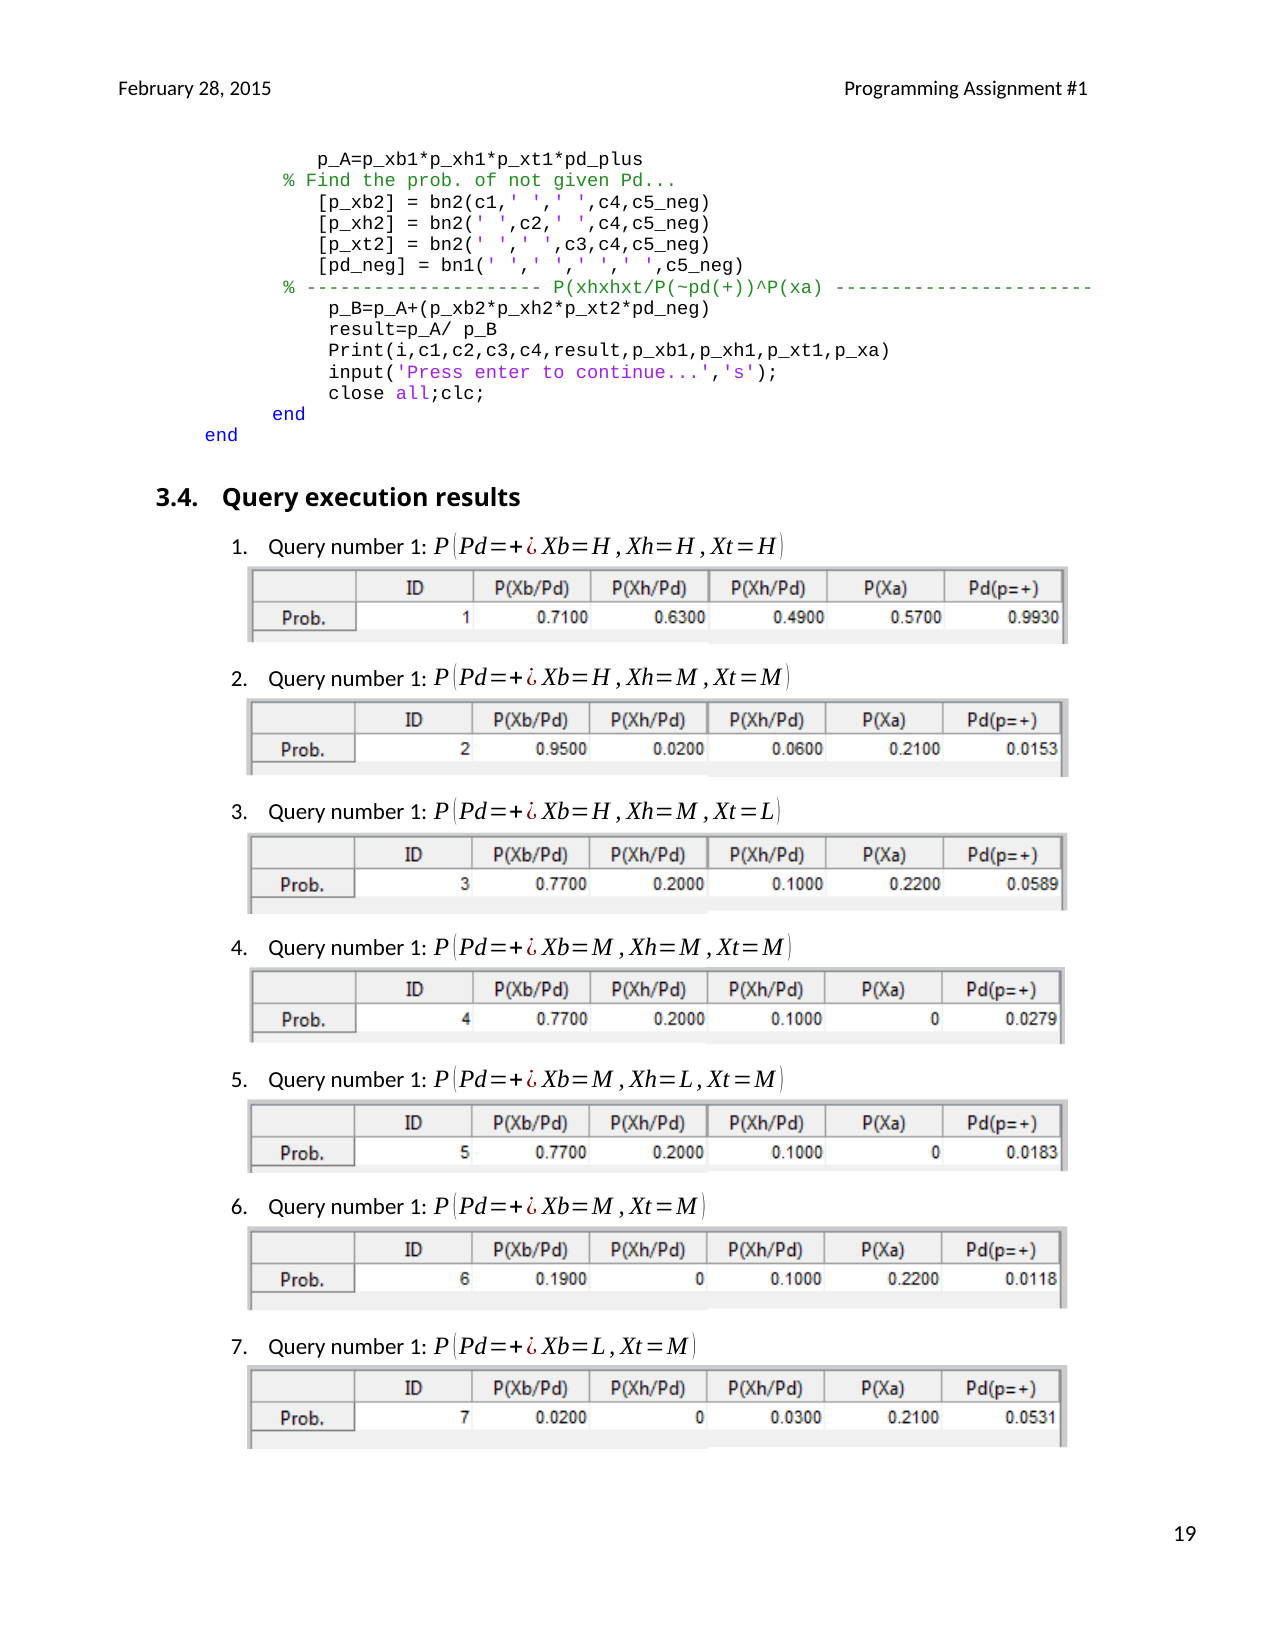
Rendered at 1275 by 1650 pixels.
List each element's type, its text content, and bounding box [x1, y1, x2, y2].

text end [193, 405, 1196, 426]
list Query number 1: [231, 1064, 1196, 1095]
text % Find the prob. of not given Pd... [193, 171, 1196, 192]
text p_B=p_A+(p_xb2*p_xh2*p_xt2*pd_neg) [193, 299, 1196, 320]
text [p_xh2] = bn2(' ',c2,' ',c4,c5_neg) [193, 214, 1196, 235]
picture [247, 1365, 1068, 1449]
text input('Press enter to continue...','s'); [193, 362, 1196, 384]
list Query number 1: [231, 796, 1196, 826]
list Query number 1: [231, 1331, 1196, 1361]
picture [247, 830, 1068, 914]
picture [249, 967, 1065, 1046]
text result=p_A/ p_B [193, 320, 1196, 341]
text [p_xt2] = bn2(' ',' ',c3,c4,c5_neg) [193, 235, 1196, 256]
text [pd_neg] = bn1(' ',' ',' ',' ',c5_neg) [193, 256, 1196, 277]
picture [245, 697, 1069, 777]
text close all;clc; [193, 384, 1196, 405]
list Query number 1: [231, 1191, 1196, 1222]
picture [247, 1226, 1068, 1312]
text [p_xb2] = bn2(c1,' ',' ',c4,c5_neg) [193, 192, 1196, 214]
list Query number 1: [231, 531, 1196, 561]
list Query number 1: [231, 932, 1196, 963]
text end [193, 426, 1196, 447]
text % --------------------- P(xhxhxt/P(~pd(+))^P(xa) ----------------------- [193, 277, 1196, 299]
text Print(i,c1,c2,c3,c4,result,p_xb1,p_xh1,p_xt1,p_xa) [193, 341, 1196, 362]
picture [246, 565, 1068, 644]
subtitle Query execution results [156, 480, 1196, 514]
list Query number 1: [231, 662, 1196, 693]
text p_A=p_xb1*p_xh1*p_xt1*pd_plus [193, 150, 1196, 171]
picture [246, 1098, 1068, 1173]
